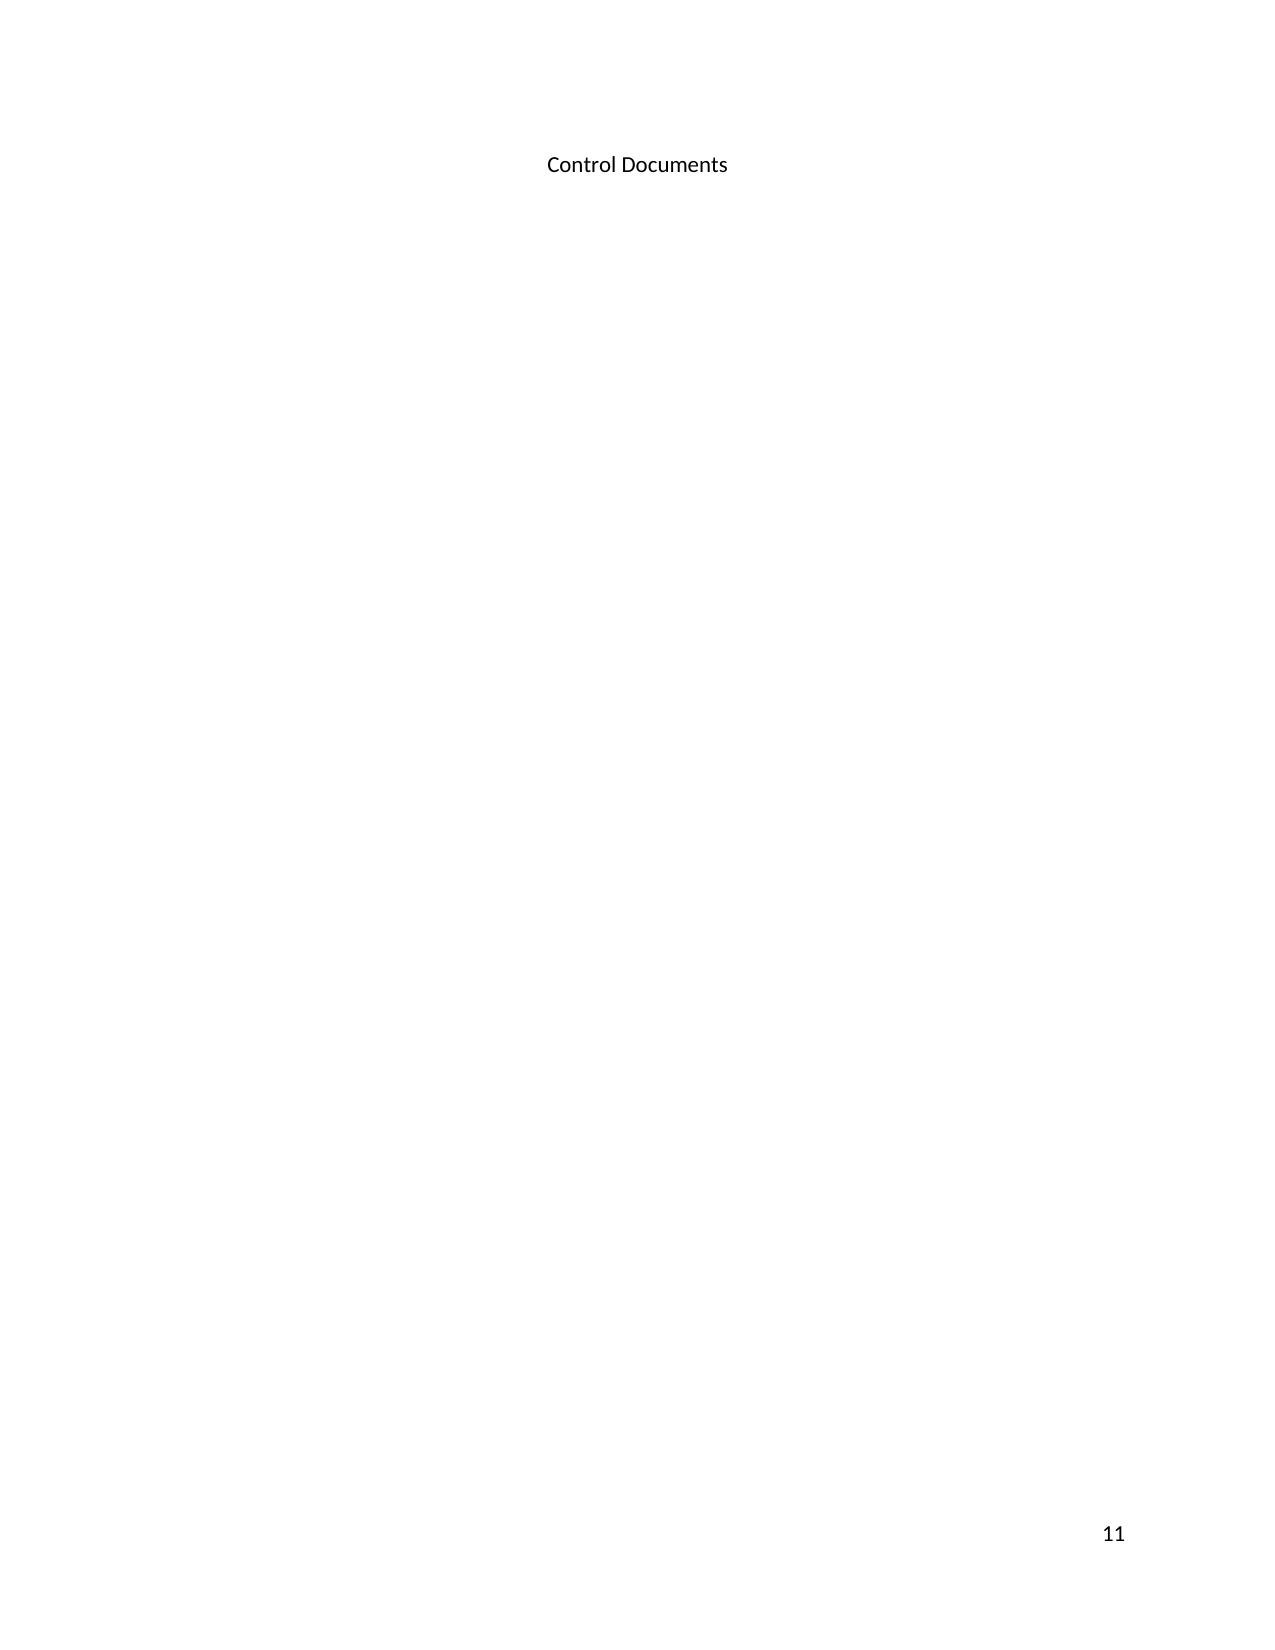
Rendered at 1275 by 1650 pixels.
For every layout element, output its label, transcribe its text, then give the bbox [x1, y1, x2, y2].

text Control Documents [150, 150, 1125, 178]
